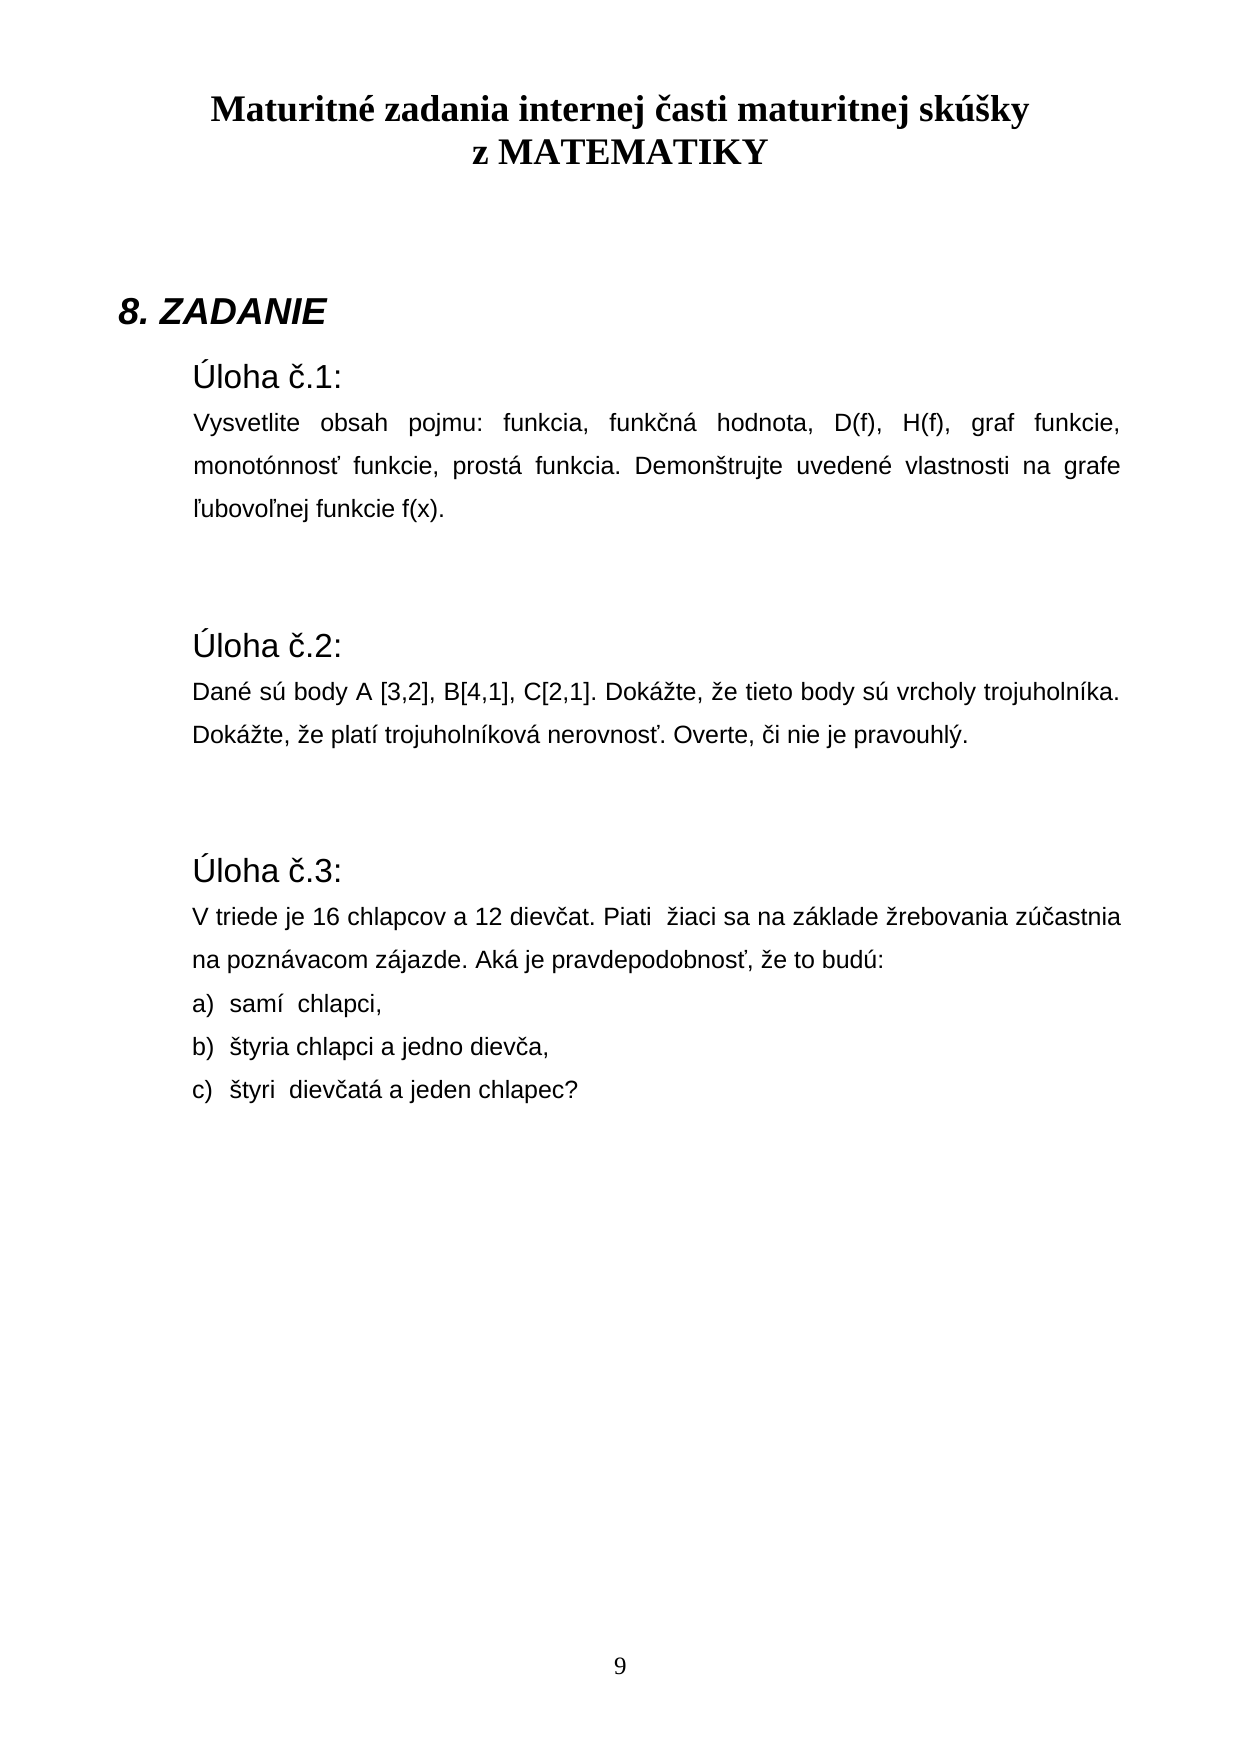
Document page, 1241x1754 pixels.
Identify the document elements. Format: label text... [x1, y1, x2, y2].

text Úloha č.2: [192, 626, 1122, 664]
text V triede je 16 chlapcov a 12 dievčat. Piati žiaci sa na základe žrebovania zúčastnia na poznávacom zájazde. Aká je pravdepodobnosť, že to budú: [192, 902, 1122, 974]
list samí chlapci, [192, 988, 1122, 1017]
text Vysvetlite obsah pojmu: funkcia, funkčná hodnota, D(f), H(f), graf funkcie, monotónnosť funkcie, prostá funkcia. Demonštrujte uvedené vlastnosti na grafe ľubovoľnej funkcie f(x). [193, 408, 1122, 523]
list štyri dievčatá a jeden chlapec? [192, 1075, 1122, 1103]
text 8. ZADANIE [118, 289, 1122, 332]
text Úloha č.1: [192, 357, 1122, 395]
list štyria chlapci a jedno dievča, [192, 1032, 1122, 1060]
text Úloha č.3: [192, 851, 1122, 890]
text Dané sú body A [3,2], B[4,1], C[2,1]. Dokážte, že tieto body sú vrcholy trojuholníka. Dokážte, že platí trojuholníková nerovnosť. Overte, či nie je pravouhlý. [192, 677, 1122, 748]
